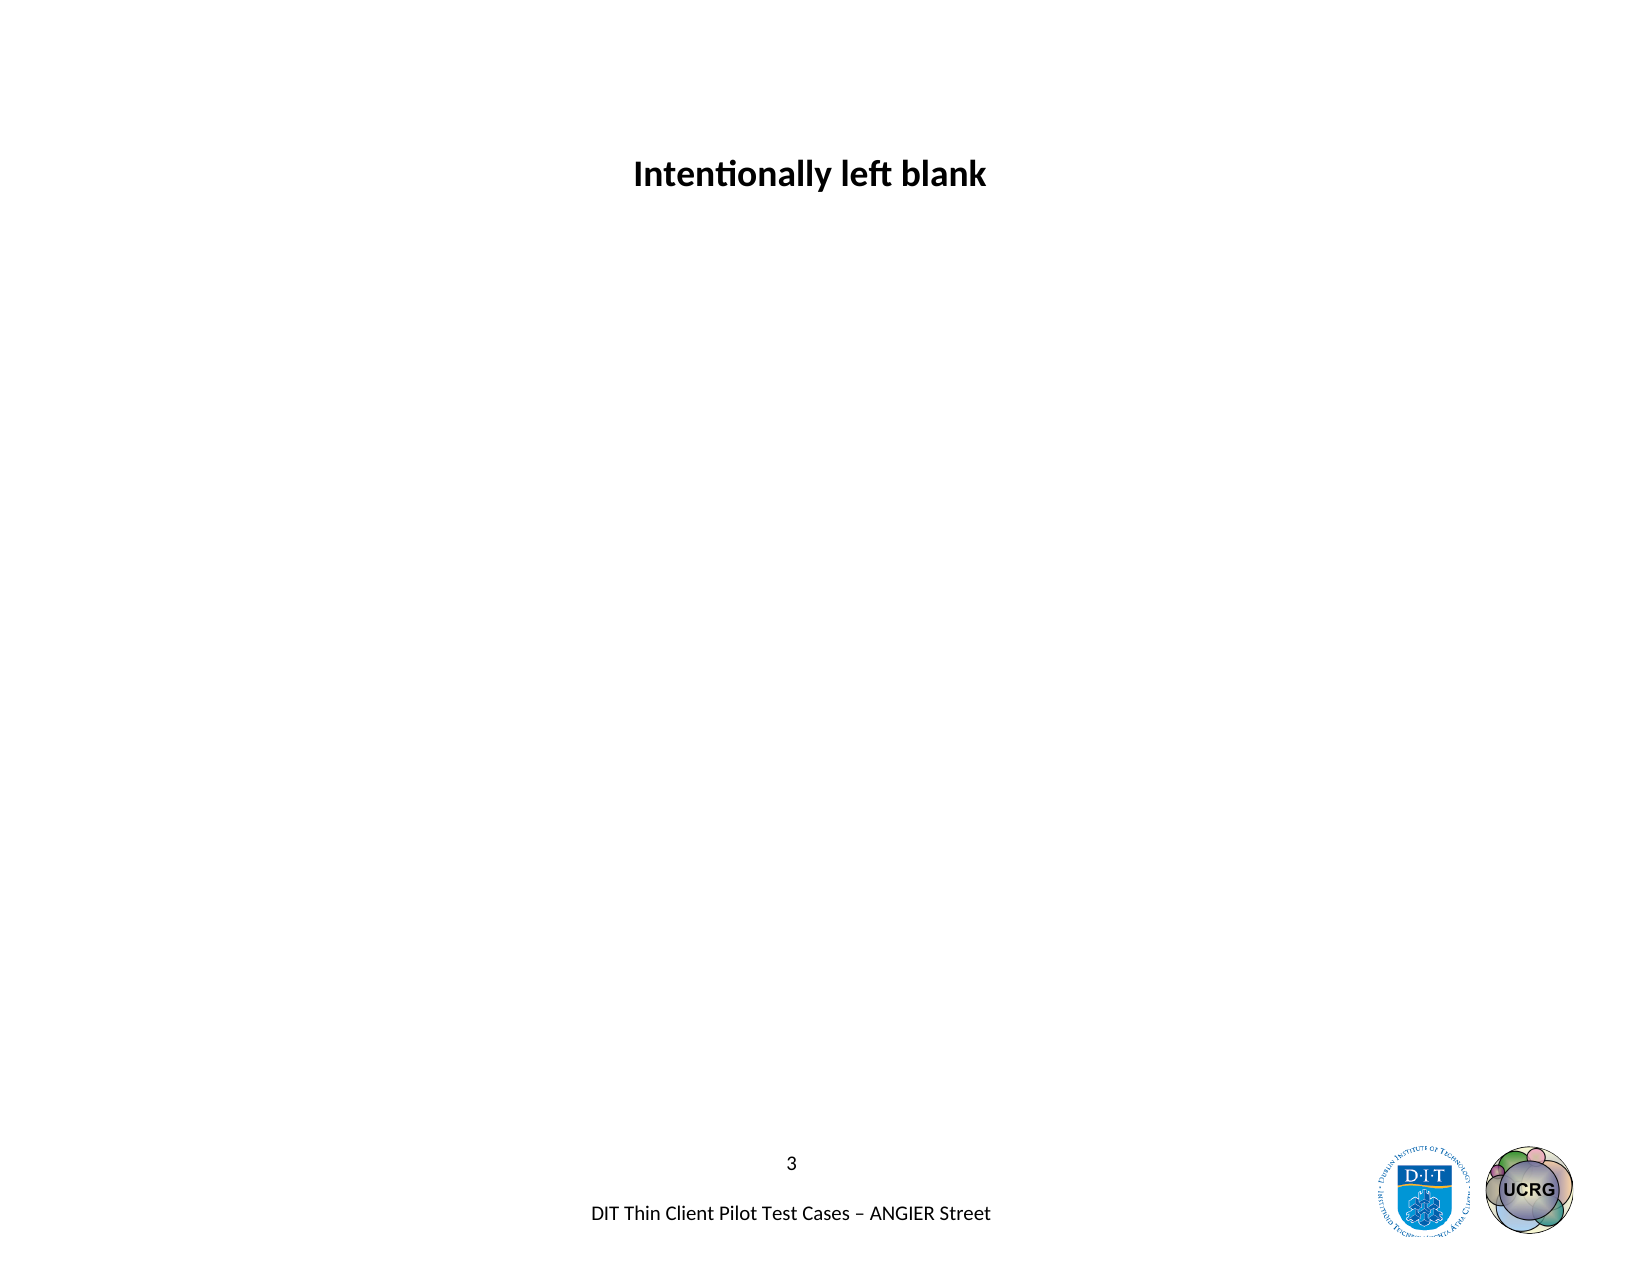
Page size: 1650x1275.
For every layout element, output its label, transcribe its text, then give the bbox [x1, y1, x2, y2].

picture [1376, 1146, 1470, 1237]
text Intentionally left blank [150, 150, 1470, 196]
picture [1485, 1146, 1574, 1234]
